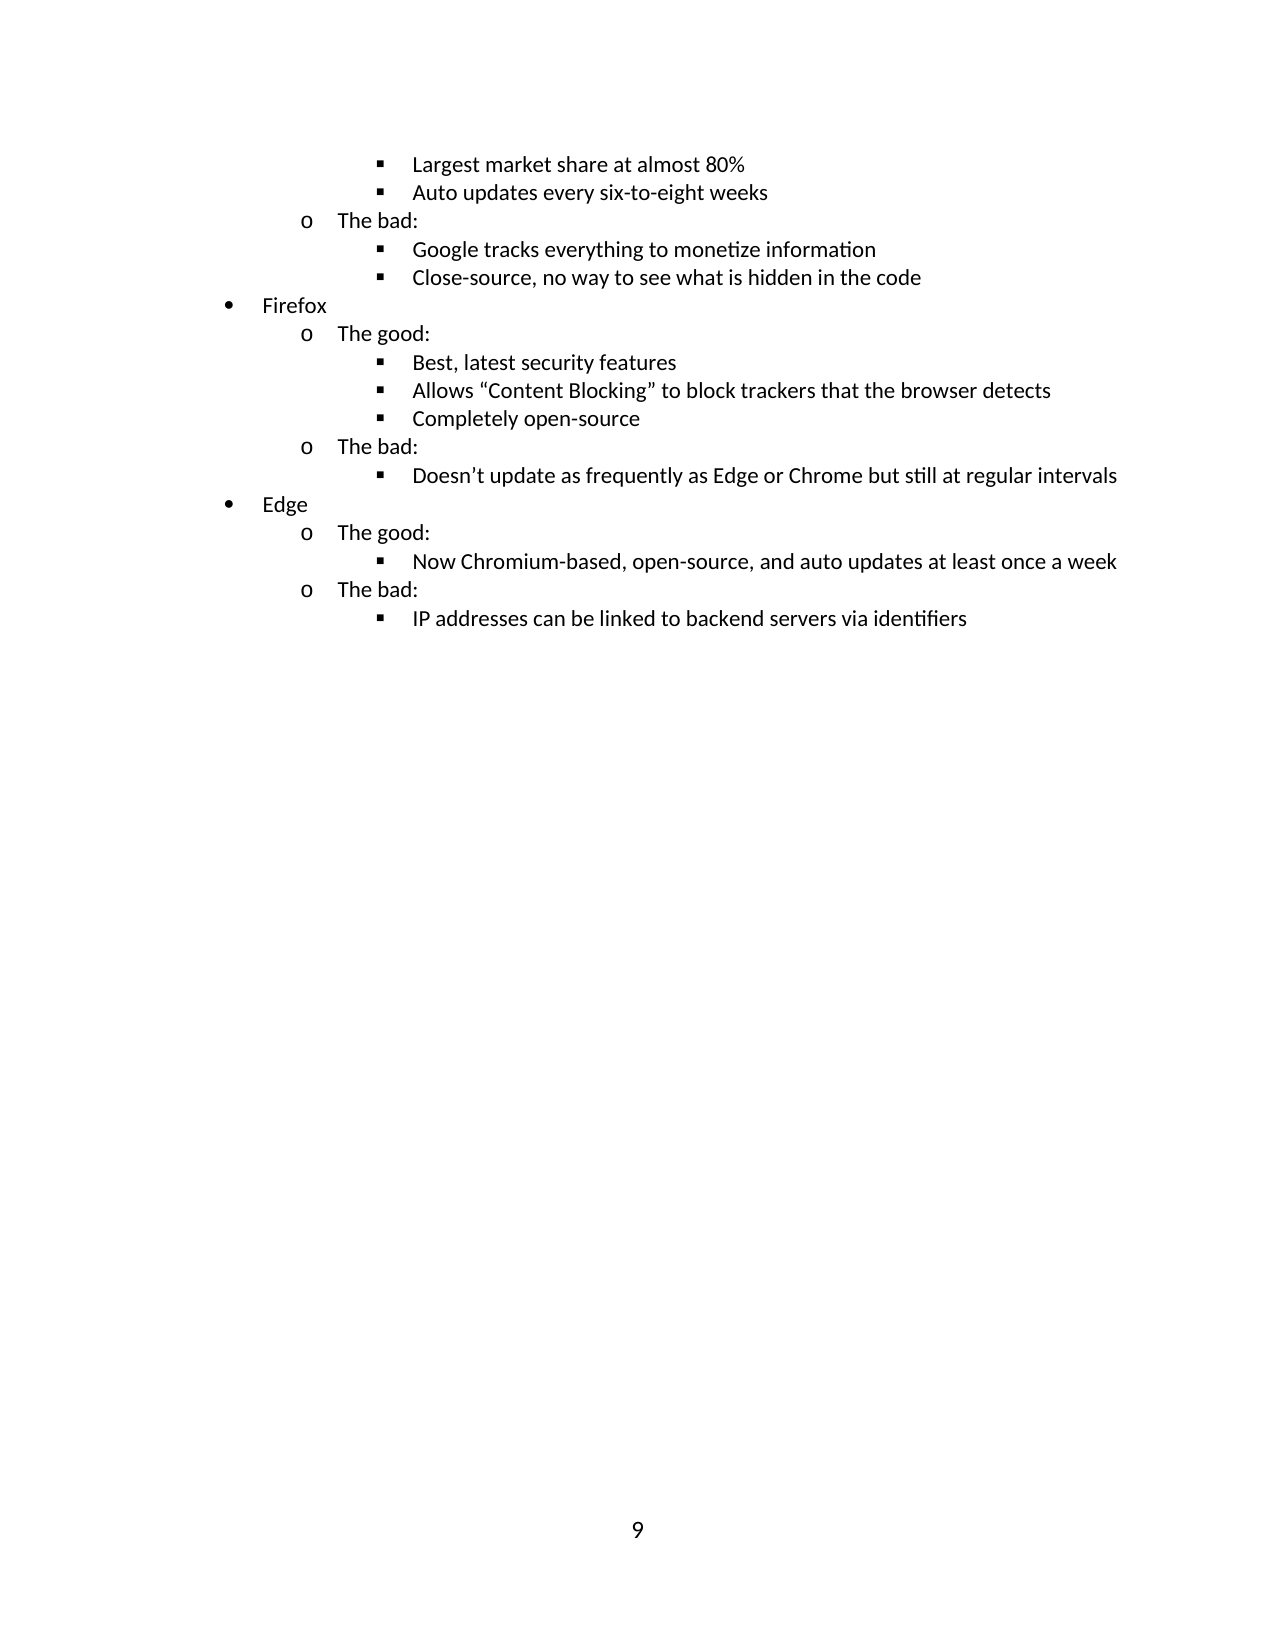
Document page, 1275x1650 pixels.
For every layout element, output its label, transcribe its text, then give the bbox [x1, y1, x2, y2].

list Firefox [225, 291, 1125, 319]
list The good: [300, 518, 1125, 547]
list Edge [225, 490, 1125, 518]
list Doesn’t update as frequently as Edge or Chrome but still at regular intervals [375, 462, 1125, 490]
list Completely open-source [375, 404, 1125, 432]
list The good: [300, 319, 1125, 348]
list The bad: [300, 432, 1125, 462]
list Largest market share at almost 80% [375, 150, 1125, 178]
list Now Chromium-based, open-source, and auto updates at least once a week [375, 547, 1125, 575]
list The bad: [300, 206, 1125, 235]
list The bad: [300, 575, 1125, 604]
list Allows “Content Blocking” to block trackers that the browser detects [375, 376, 1125, 404]
list Best, latest security features [375, 348, 1125, 376]
list Google tracks everything to monetize information [375, 235, 1125, 263]
list IP addresses can be linked to backend servers via identifiers [375, 604, 1125, 632]
list Close-source, no way to see what is hidden in the code [375, 263, 1125, 291]
list Auto updates every six-to-eight weeks [375, 178, 1125, 206]
